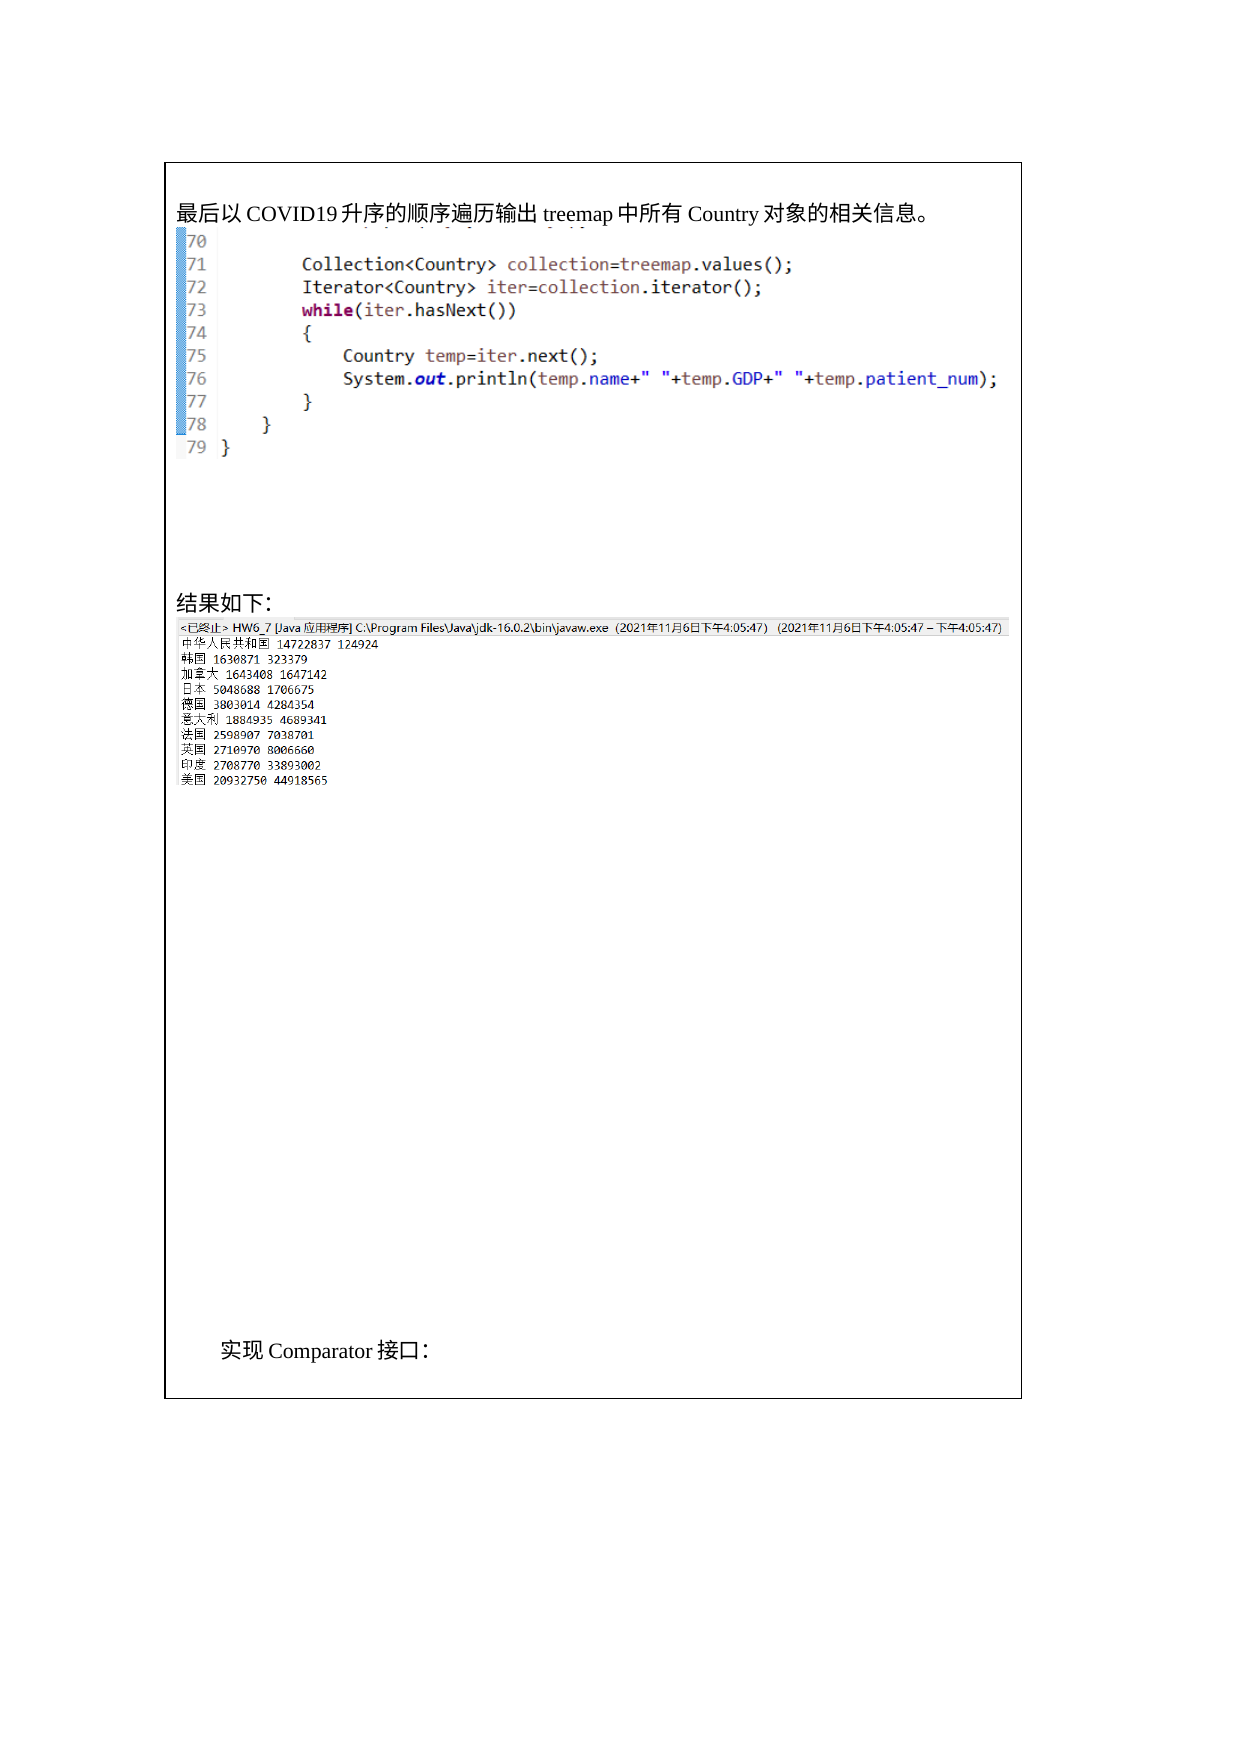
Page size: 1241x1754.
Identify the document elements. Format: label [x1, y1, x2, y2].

picture [176, 617, 1009, 785]
picture [176, 227, 1010, 459]
table_header [166, 163, 1021, 1398]
